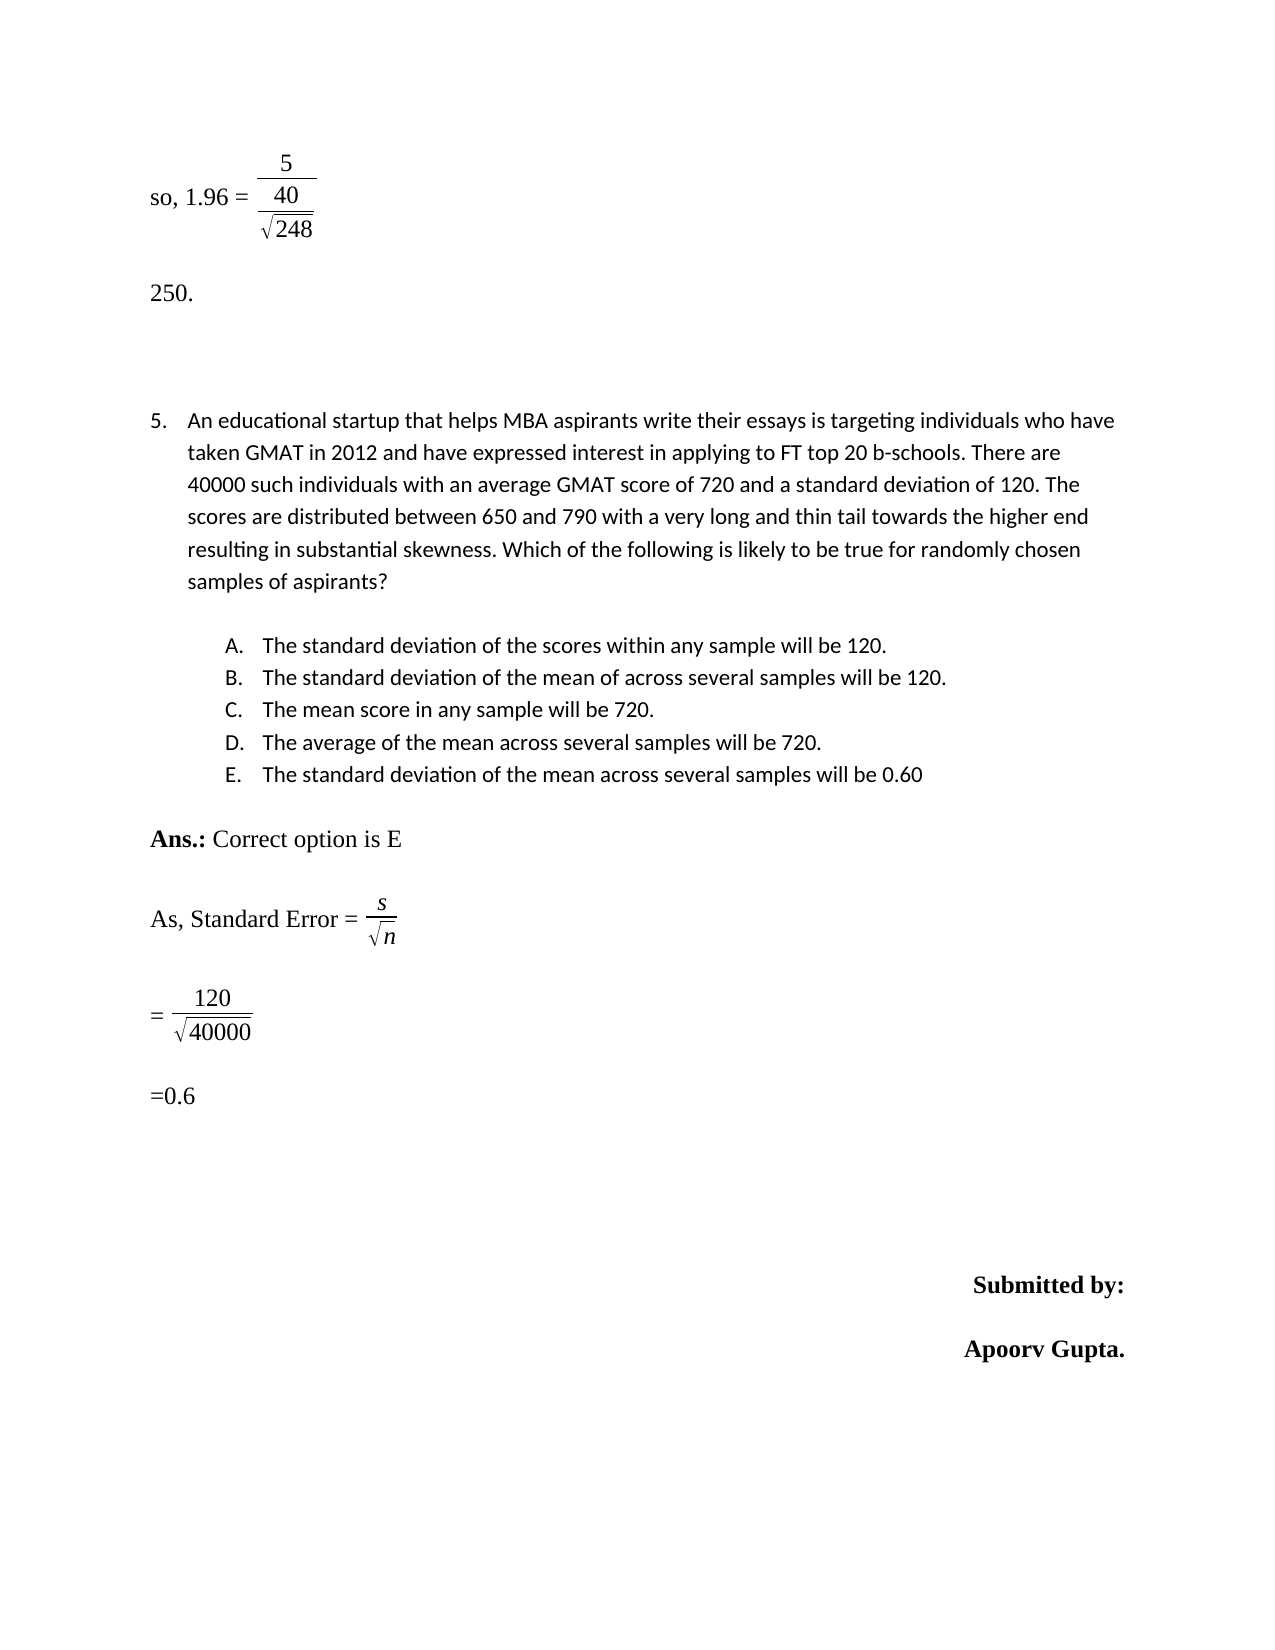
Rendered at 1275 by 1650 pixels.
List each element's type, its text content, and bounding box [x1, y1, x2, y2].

list The mean score in any sample will be 720. [225, 696, 1125, 724]
text Submitted by: [262, 1270, 1125, 1299]
text =0.6 [150, 1081, 1125, 1109]
text so, 1.96 = [150, 150, 1125, 242]
list The standard deviation of the mean of across several samples will be 120. [225, 663, 1125, 691]
text Ans.: Correct option is E [150, 824, 1125, 853]
list The standard deviation of the scores within any sample will be 120. [225, 631, 1125, 659]
list An educational startup that helps MBA aspirants write their essays is targeting individuals who have taken GMAT in 2012 and have expressed interest in applying to FT top 20 b-schools. There are 40000 such individuals with an average GMAT score of 720 and a standard deviation of 120. The scores are distributed between 650 and 790 with a very long and thin tail towards the higher end resulting in substantial skewness. Which of the following is likely to be true for randomly chosen samples of aspirants? [150, 406, 1125, 595]
text = [150, 984, 1125, 1046]
text Apoorv Gupta. [262, 1334, 1125, 1363]
text As, Standard Error = [150, 888, 1125, 949]
list The standard deviation of the mean across several samples will be 0.60 [225, 760, 1125, 788]
text 250. [150, 278, 1125, 306]
list The average of the mean across several samples will be 720. [225, 728, 1125, 756]
